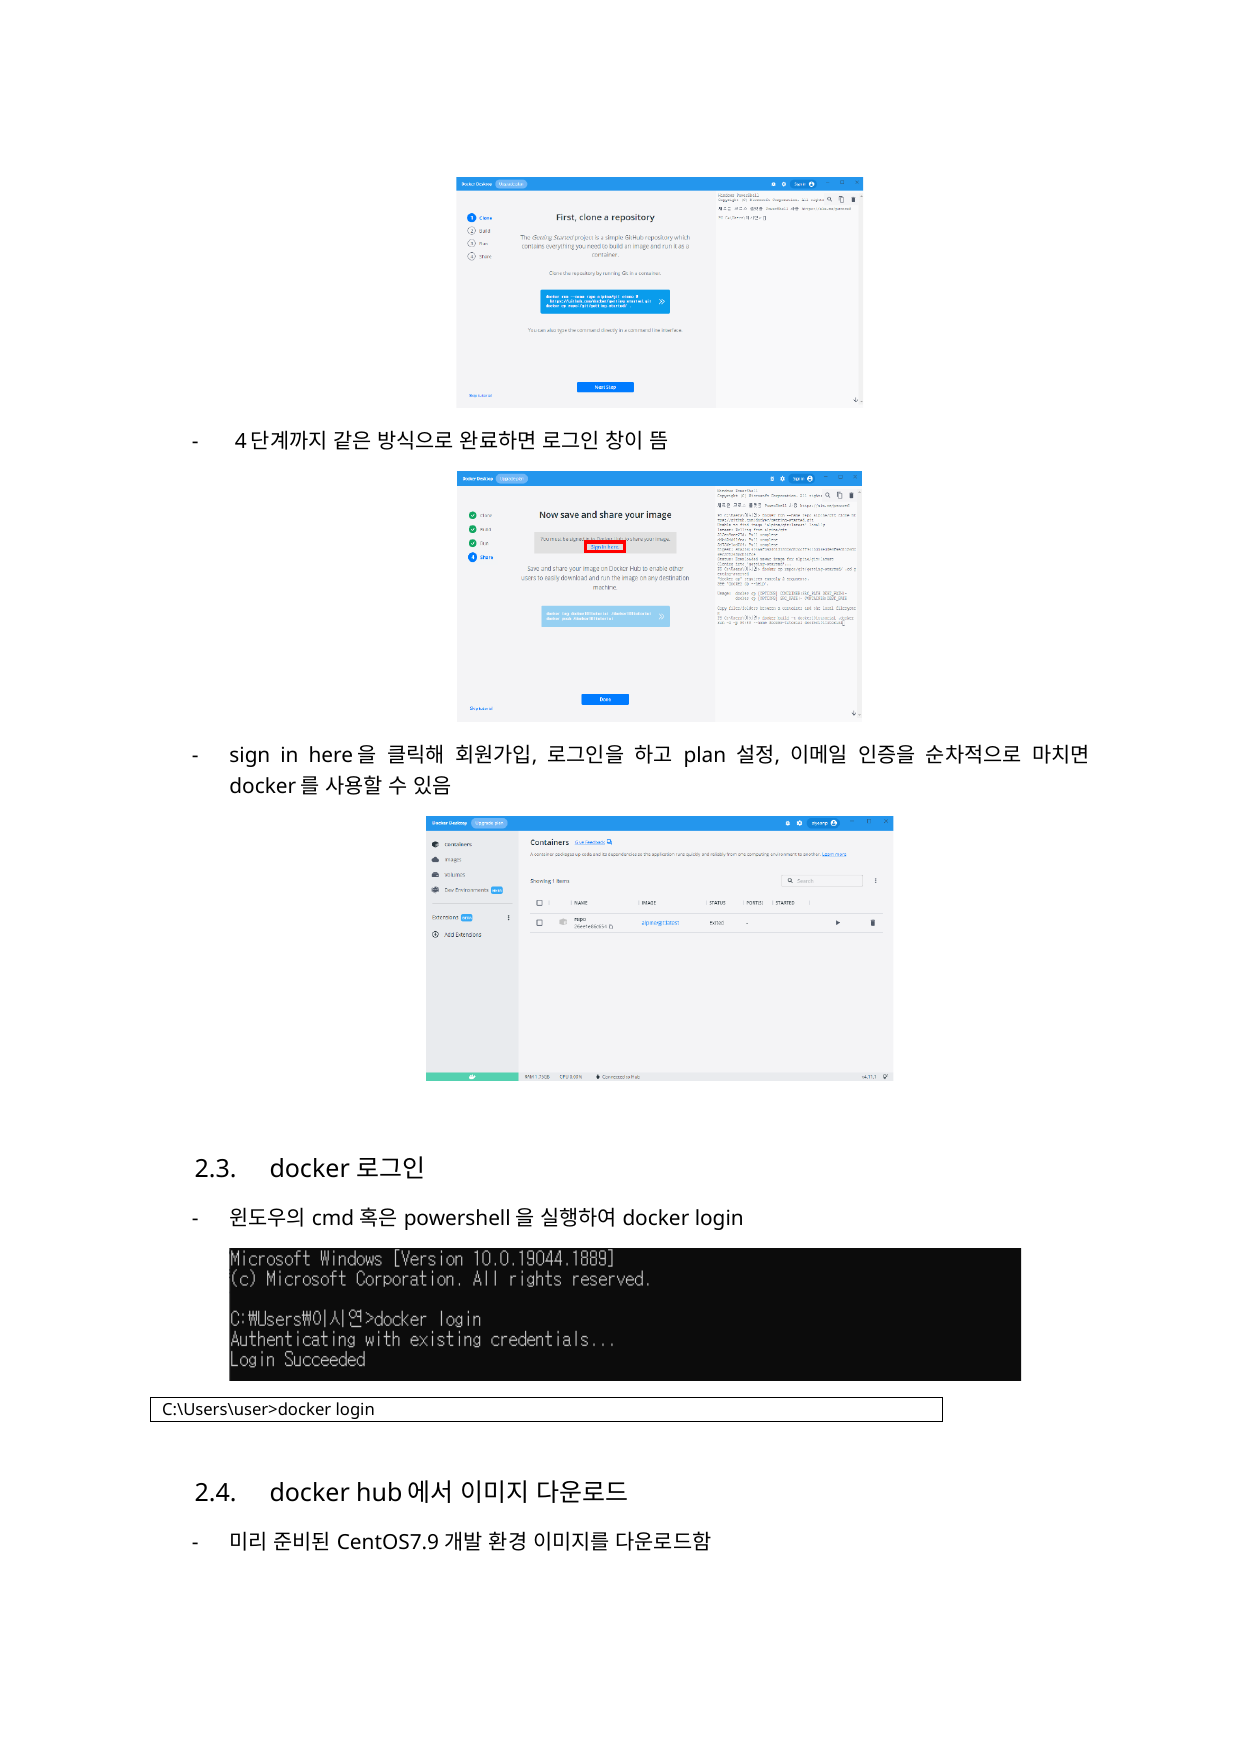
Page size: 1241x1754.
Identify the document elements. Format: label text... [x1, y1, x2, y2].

picture [229, 1248, 1022, 1381]
picture [456, 177, 864, 408]
list 윈도우의 cmd 혹은 powershell을 실행하여 docker login [192, 1201, 1090, 1232]
list 미리 준비된 CentOS7.9 개발 환경 이미지를 다운로드함 [192, 1525, 1090, 1556]
list docker 로그인 [194, 1148, 1090, 1184]
list 4단계까지 같은 방식으로 완료하면 로그인 창이 뜸 [192, 424, 1090, 455]
list docker hub에서 이미지 다운로드 [194, 1472, 1090, 1509]
picture [457, 471, 862, 722]
table_header C:\Users\user>docker login [151, 1398, 942, 1421]
list sign in here을 클릭해 회원가입, 로그인을 하고 plan 설정, 이메일 인증을 순차적으로 마치면 docker를 사용할 수 있음 [192, 739, 1090, 799]
picture [426, 816, 894, 1081]
